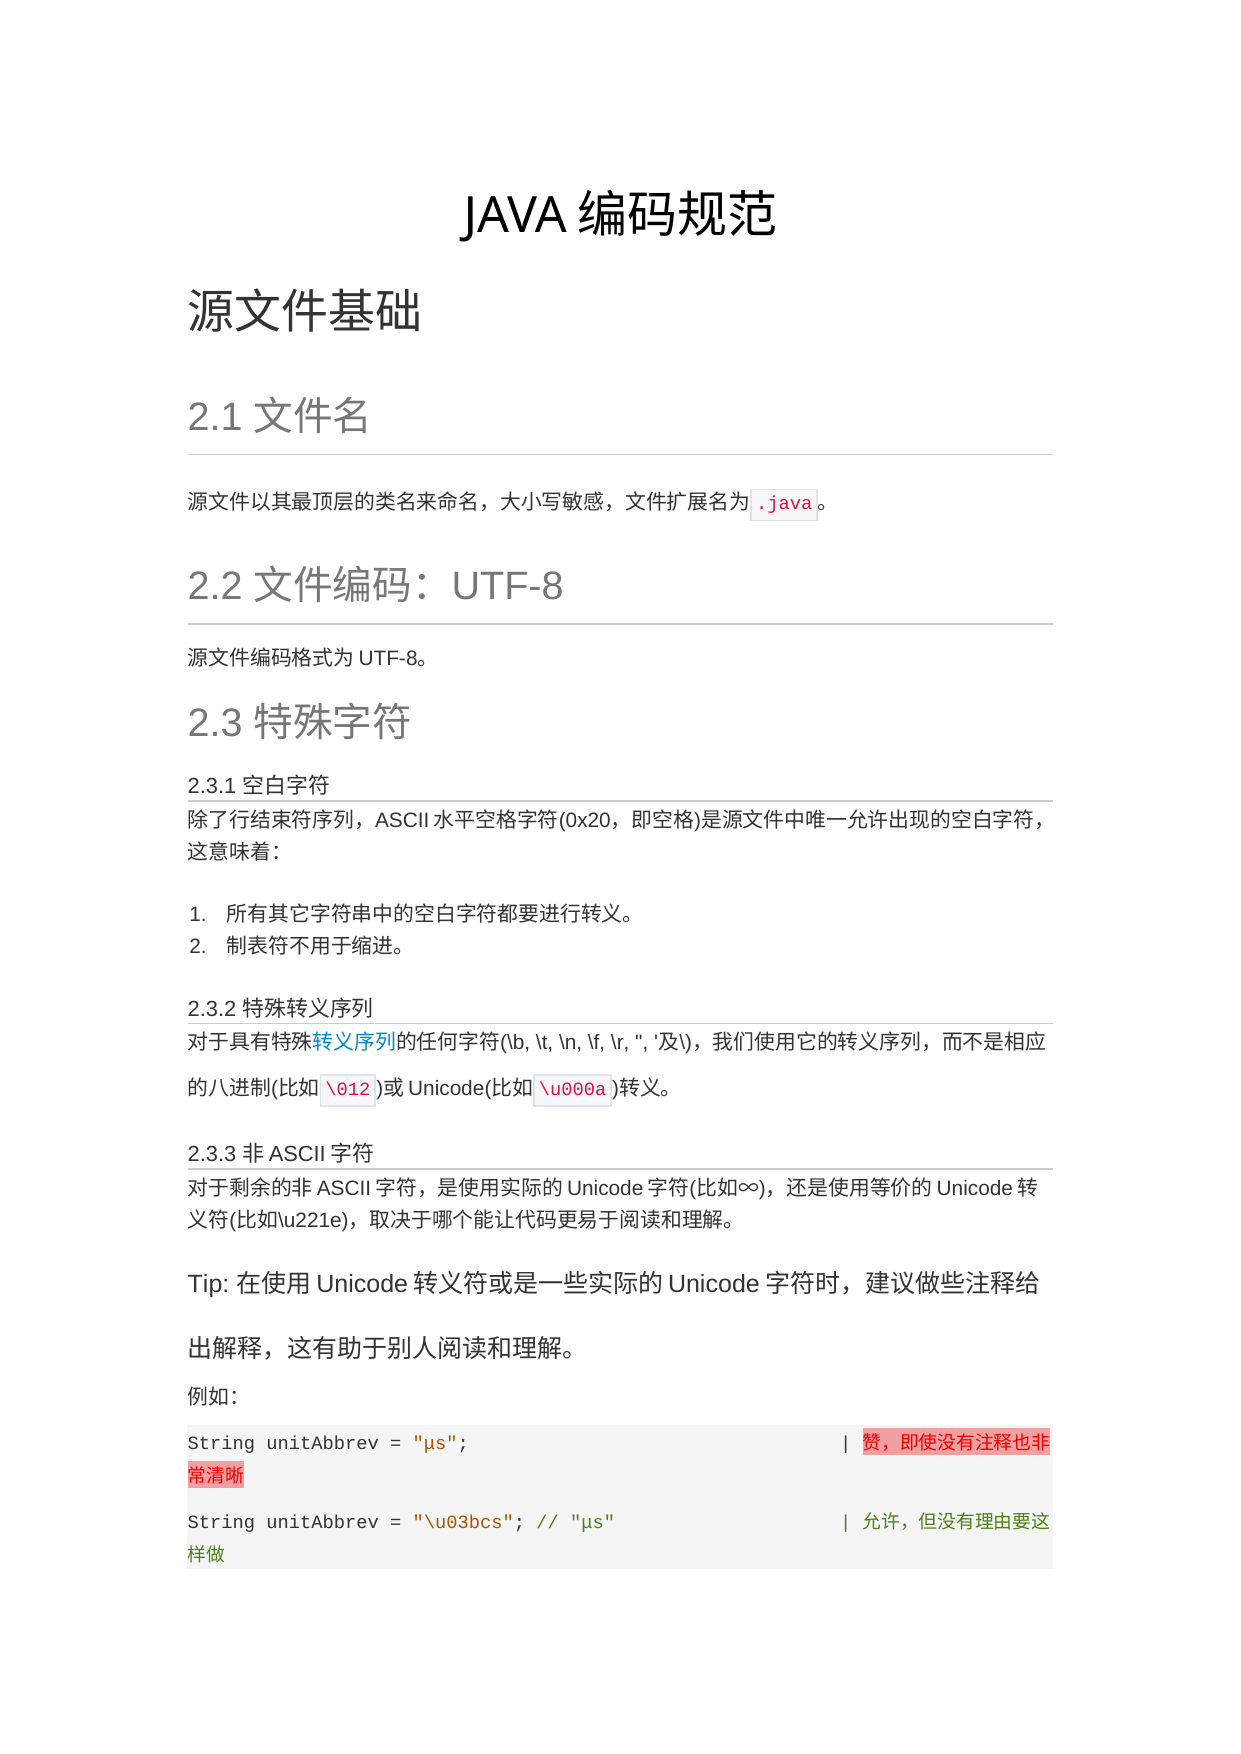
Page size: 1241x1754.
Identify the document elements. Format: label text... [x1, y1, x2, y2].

list 所有其它字符串中的空白字符都要进行转义。 [189, 896, 1053, 928]
text 2.3.1 空白字符 [187, 768, 1053, 802]
text 2.3.2 特殊转义序列 [187, 990, 1053, 1024]
text 源文件以其最顶层的类名来命名，大小写敏感，文件扩展名为.java。 [187, 471, 1053, 536]
text 例如： [187, 1379, 1053, 1411]
list 制表符不用于缩进。 [189, 928, 1053, 961]
text 源文件编码格式为UTF-8。 [187, 641, 1053, 673]
text 2.2 文件编码：UTF-8 [187, 550, 1053, 625]
text String unitAbbrev = "μs"; | 赞，即使没有注释也非常清晰 [187, 1425, 1053, 1490]
text 除了行结束符序列，ASCII水平空格字符(0x20，即空格)是源文件中唯一允许出现的空白字符，这意味着： [187, 802, 1053, 867]
text 2.1 文件名 [187, 380, 1053, 455]
text 2.3.3 非ASCII字符 [187, 1136, 1053, 1170]
text 对于剩余的非ASCII字符，是使用实际的Unicode字符(比如∞)，还是使用等价的Unicode转义符(比如\u221e)，取决于哪个能让代码更易于阅读和理解。 [187, 1170, 1053, 1235]
text Tip: 在使用Unicode转义符或是一些实际的Unicode字符时，建议做些注释给出解释，这有助于别人阅读和理解。 [187, 1249, 1053, 1379]
text 2.3 特殊字符 [187, 687, 1053, 752]
text JAVA编码规范 [187, 162, 1053, 259]
text 对于具有特殊转义序列的任何字符(\b, \t, \n, \f, \r, ", '及\)，我们使用它的转义序列，而不是相应的八进制(比如\012)或Unicode(比如\u000a)转义。 [187, 1024, 1053, 1122]
text 源文件基础 [187, 259, 1053, 357]
text String unitAbbrev = "\u03bcs"; // "μs" | 允许，但没有理由要这样做 [187, 1504, 1053, 1569]
